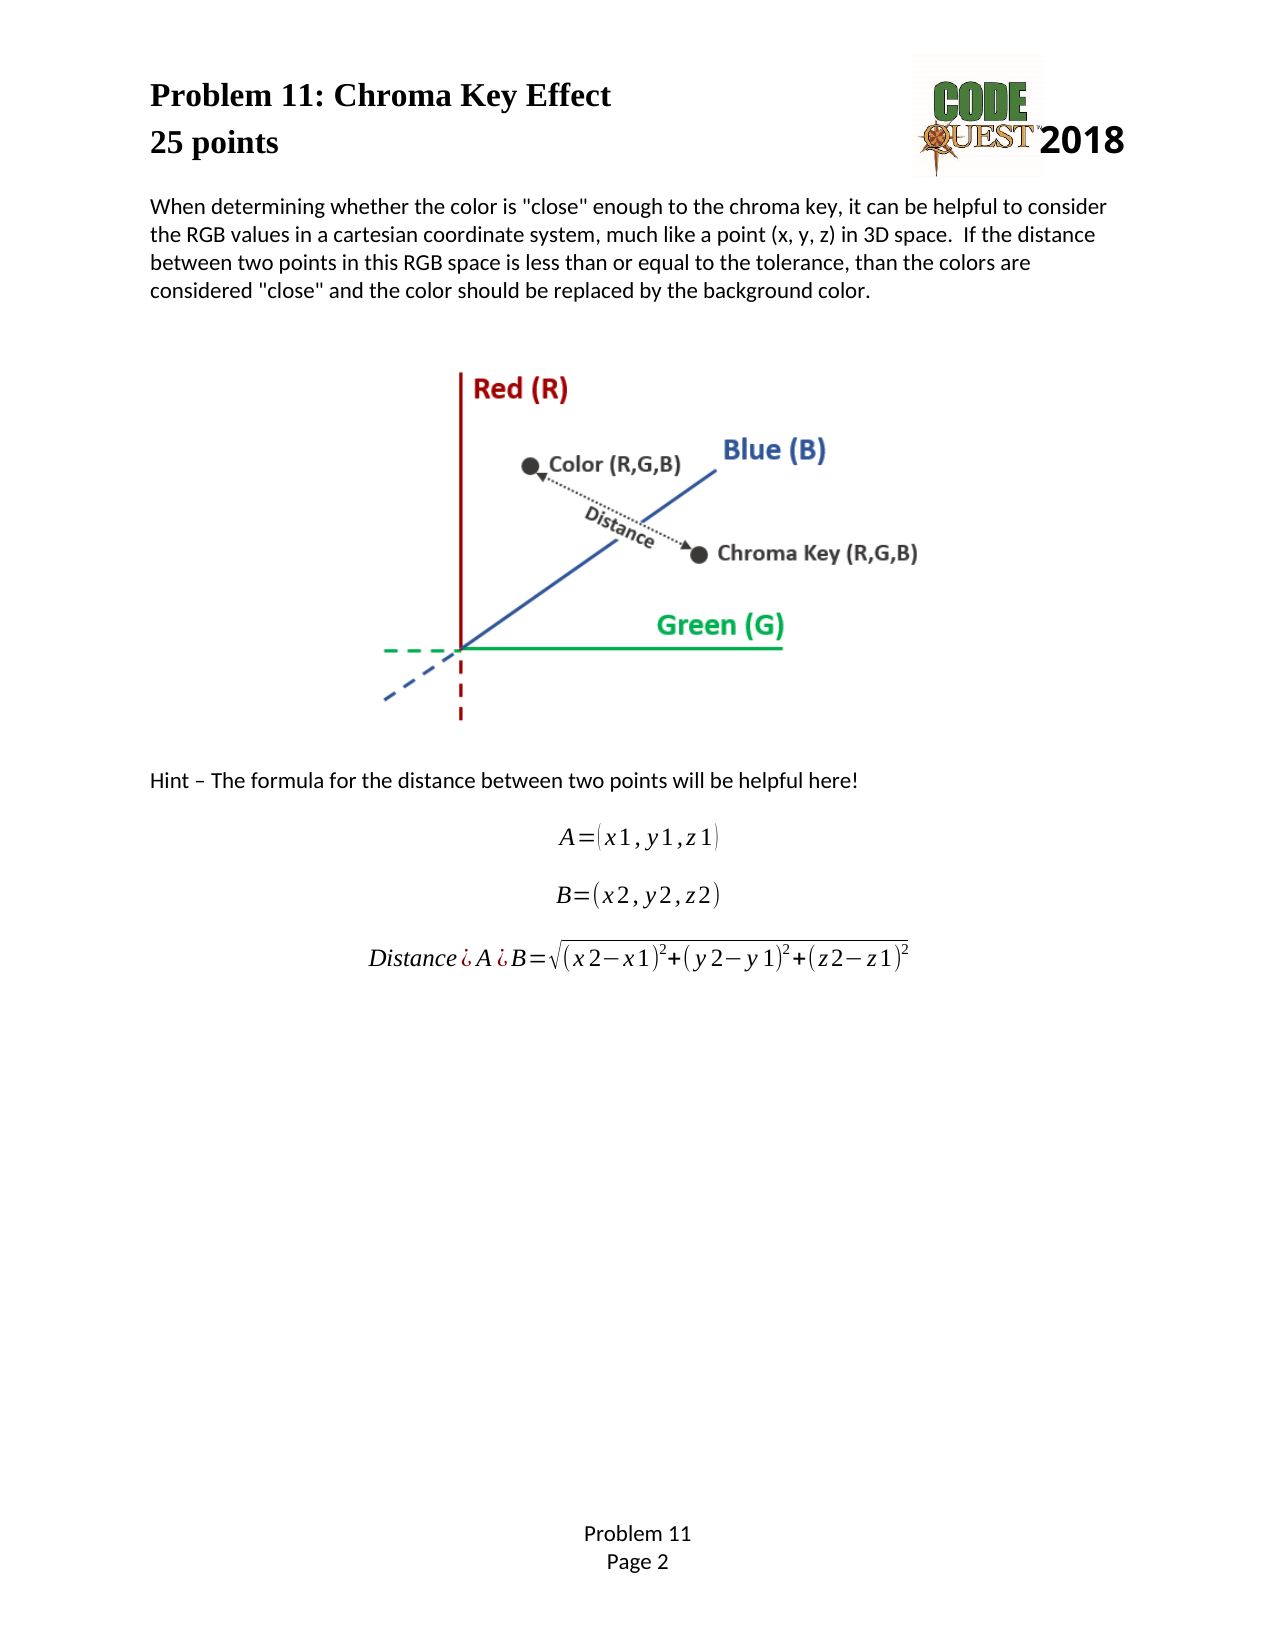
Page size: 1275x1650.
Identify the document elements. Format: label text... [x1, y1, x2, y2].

text Hint – The formula for the distance between two points will be helpful here! [150, 766, 1125, 794]
picture [912, 53, 1045, 178]
text When determining whether the color is "close" enough to the chroma key, it can be helpful to consider the RGB values in a cartesian coordinate system, much like a point (x, y, z) in 3D space. If the distance between two points in this RGB space is less than or equal to the tolerance, than the colors are considered "close" and the color should be replaced by the background color. [150, 192, 1125, 304]
picture [346, 332, 929, 738]
